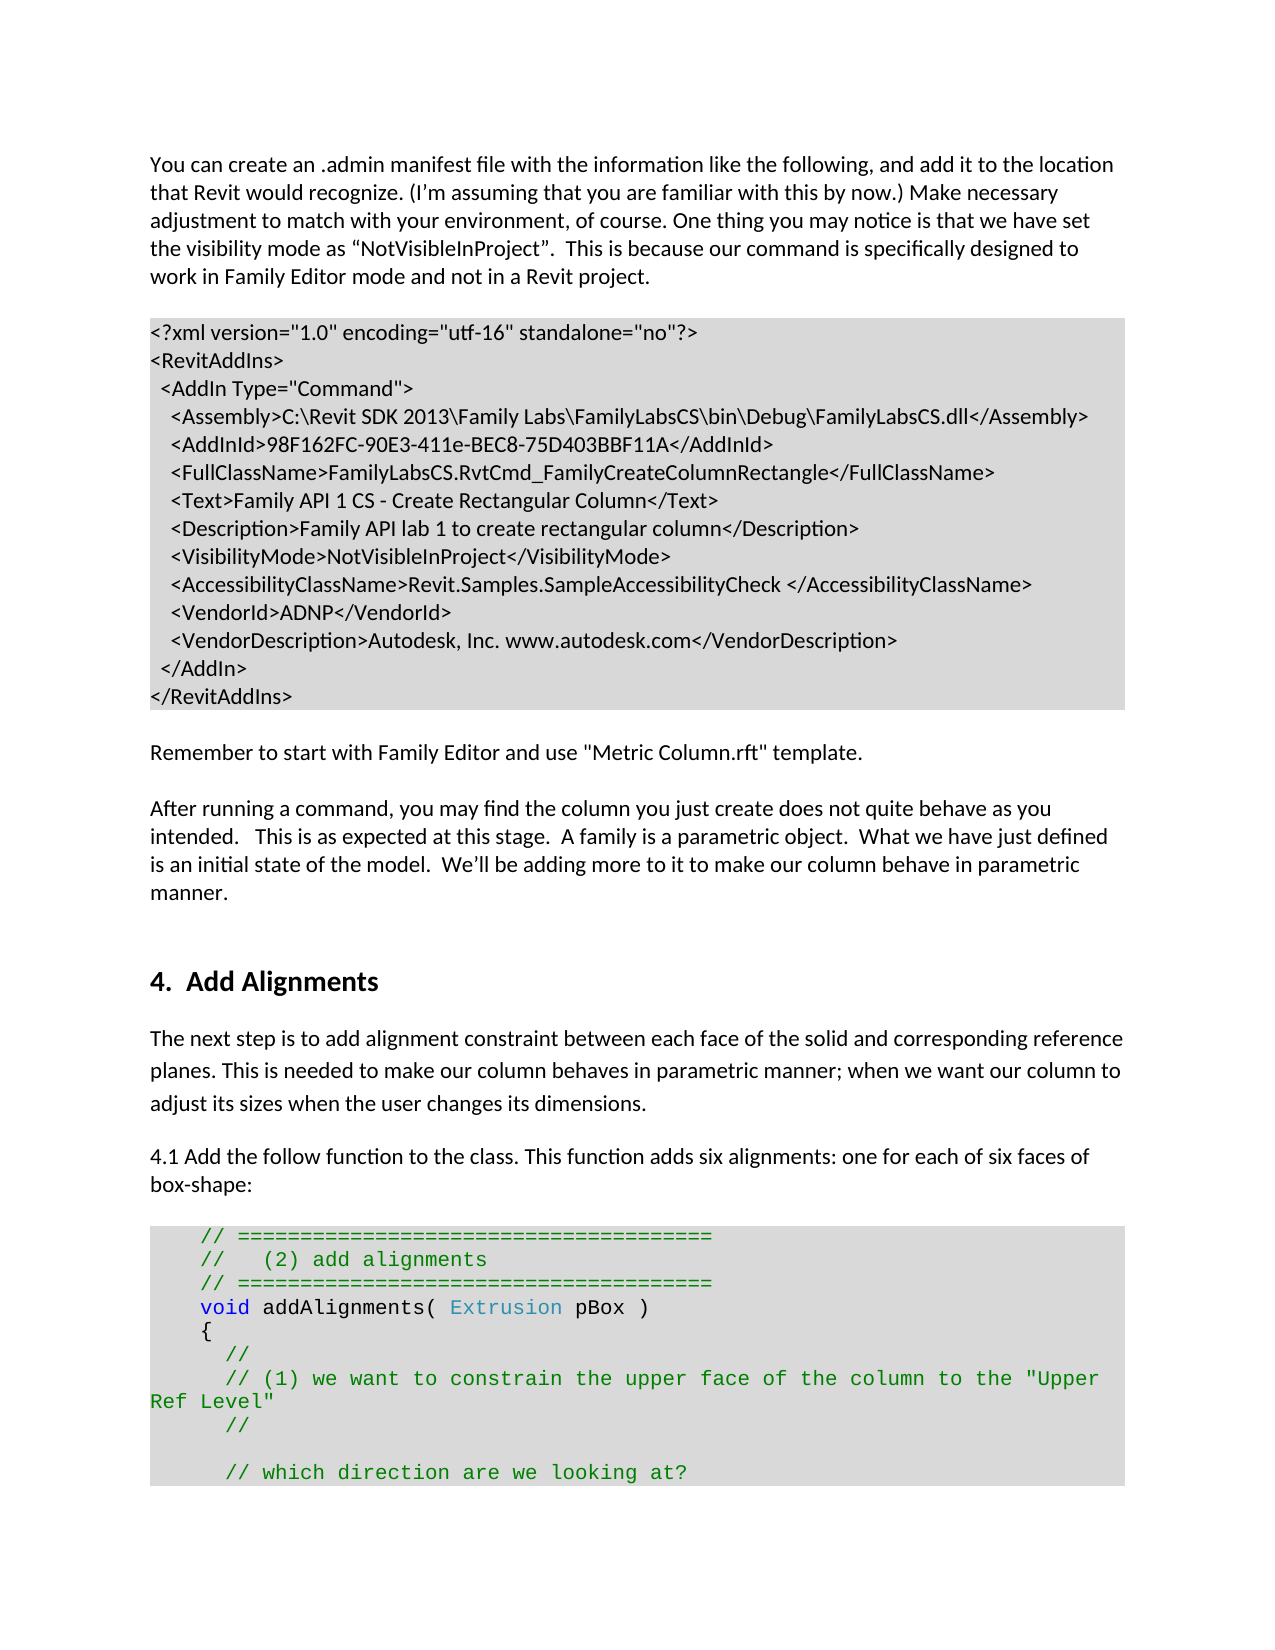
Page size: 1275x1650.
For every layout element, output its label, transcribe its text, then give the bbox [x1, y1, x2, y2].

text <VendorDescription>Autodesk, Inc. www.autodesk.com</VendorDescription> [150, 626, 1125, 654]
text <Text>Family API 1 CS - Create Rectangular Column</Text> [150, 486, 1125, 514]
text <?xml version="1.0" encoding="utf-16" standalone="no"?> [150, 318, 1125, 346]
text <VendorId>ADNP</VendorId> [150, 598, 1125, 626]
text Remember to start with Family Editor and use "Metric Column.rft" template. [150, 738, 1125, 766]
text // (2) add alignments [150, 1249, 1125, 1273]
text <FullClassName>FamilyLabsCS.RvtCmd_FamilyCreateColumnRectangle</FullClassName> [150, 458, 1125, 486]
text // ====================================== [150, 1226, 1125, 1249]
text // [150, 1344, 1125, 1368]
text <AccessibilityClassName>Revit.Samples.SampleAccessibilityCheck </AccessibilityClassName> [150, 570, 1125, 598]
text // ====================================== [150, 1273, 1125, 1297]
text <VisibilityMode>NotVisibleInProject</VisibilityMode> [150, 542, 1125, 570]
text After running a command, you may find the column you just create does not quite behave as you intended. This is as expected at this stage. A family is a parametric object. What we have just defined is an initial state of the model. We’ll be adding more to it to make our column behave in parametric manner. [150, 794, 1125, 907]
text // which direction are we looking at? [150, 1462, 1125, 1486]
text <Assembly>C:\Revit SDK 2013\Family Labs\FamilyLabsCS\bin\Debug\FamilyLabsCS.dll</Assembly> [150, 402, 1125, 430]
text <Description>Family API lab 1 to create rectangular column</Description> [150, 514, 1125, 542]
text </RevitAddIns> [150, 682, 1125, 710]
text You can create an .admin manifest file with the information like the following, and add it to the location that Revit would recognize. (I’m assuming that you are familiar with this by now.) Make necessary adjustment to match with your environment, of course. One thing you may notice is that we have set the visibility mode as “NotVisibleInProject”. This is because our command is specifically designed to work in Family Editor mode and not in a Revit project. [150, 150, 1125, 290]
text <AddInId>98F162FC-90E3-411e-BEC8-75D403BBF11A</AddInId> [150, 430, 1125, 458]
text void addAlignments( Extrusion pBox ) [150, 1297, 1125, 1320]
text 4. Add Alignments [150, 963, 1125, 998]
text </AddIn> [150, 654, 1125, 682]
text // [150, 1415, 1125, 1439]
text 4.1 Add the follow function to the class. This function adds six alignments: one for each of six faces of box-shape: [150, 1142, 1125, 1198]
text <AddIn Type="Command"> [150, 374, 1125, 402]
text // (1) we want to constrain the upper face of the column to the "Upper Ref Level" [150, 1368, 1125, 1415]
text { [150, 1320, 1125, 1344]
text <RevitAddIns> [150, 346, 1125, 374]
text The next step is to add alignment constraint between each face of the solid and corresponding reference planes. This is needed to make our column behaves in parametric manner; when we want our column to adjust its sizes when the user changes its dimensions. [150, 1024, 1125, 1117]
